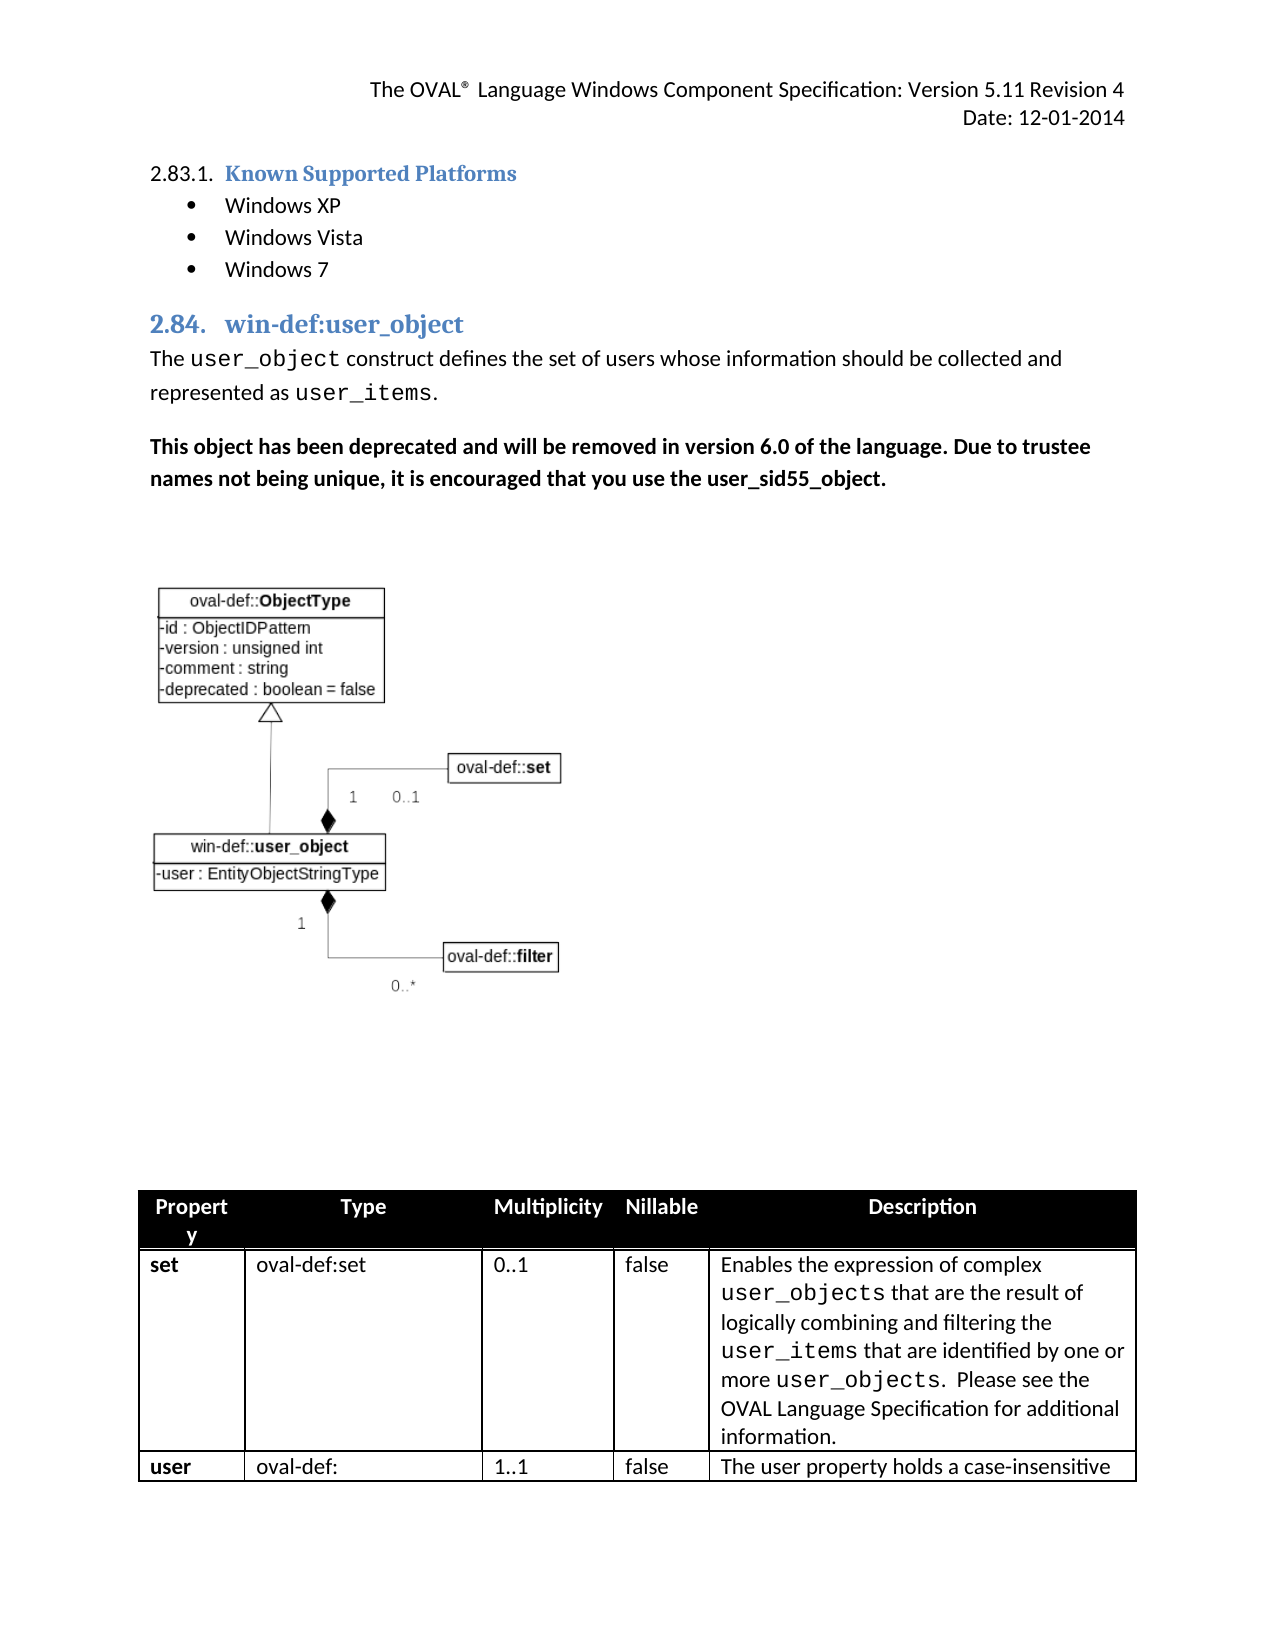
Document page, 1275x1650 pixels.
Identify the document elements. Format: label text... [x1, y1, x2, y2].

subtitle Known Supported Platforms [150, 159, 1125, 187]
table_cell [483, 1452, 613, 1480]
list Windows Vista [187, 223, 1125, 251]
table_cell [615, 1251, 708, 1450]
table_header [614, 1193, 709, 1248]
text This object has been deprecated and will be removed in version 6.0 of the language. Due to trustee names not being unique, it is encouraged that you use the user_sid55_object. [150, 432, 1125, 492]
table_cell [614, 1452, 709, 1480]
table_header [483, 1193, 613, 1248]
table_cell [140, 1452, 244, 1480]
list Windows XP [187, 191, 1125, 219]
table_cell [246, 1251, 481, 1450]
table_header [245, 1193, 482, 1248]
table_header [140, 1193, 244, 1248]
list Windows 7 [187, 256, 1125, 284]
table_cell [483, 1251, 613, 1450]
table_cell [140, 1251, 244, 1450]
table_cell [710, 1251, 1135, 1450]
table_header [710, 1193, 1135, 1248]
subtitle win-def:user_object [150, 309, 1125, 340]
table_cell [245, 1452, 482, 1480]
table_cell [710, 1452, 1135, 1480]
text The user_object construct defines the set of users whose information should be collected and represented as user_items. [150, 344, 1125, 407]
